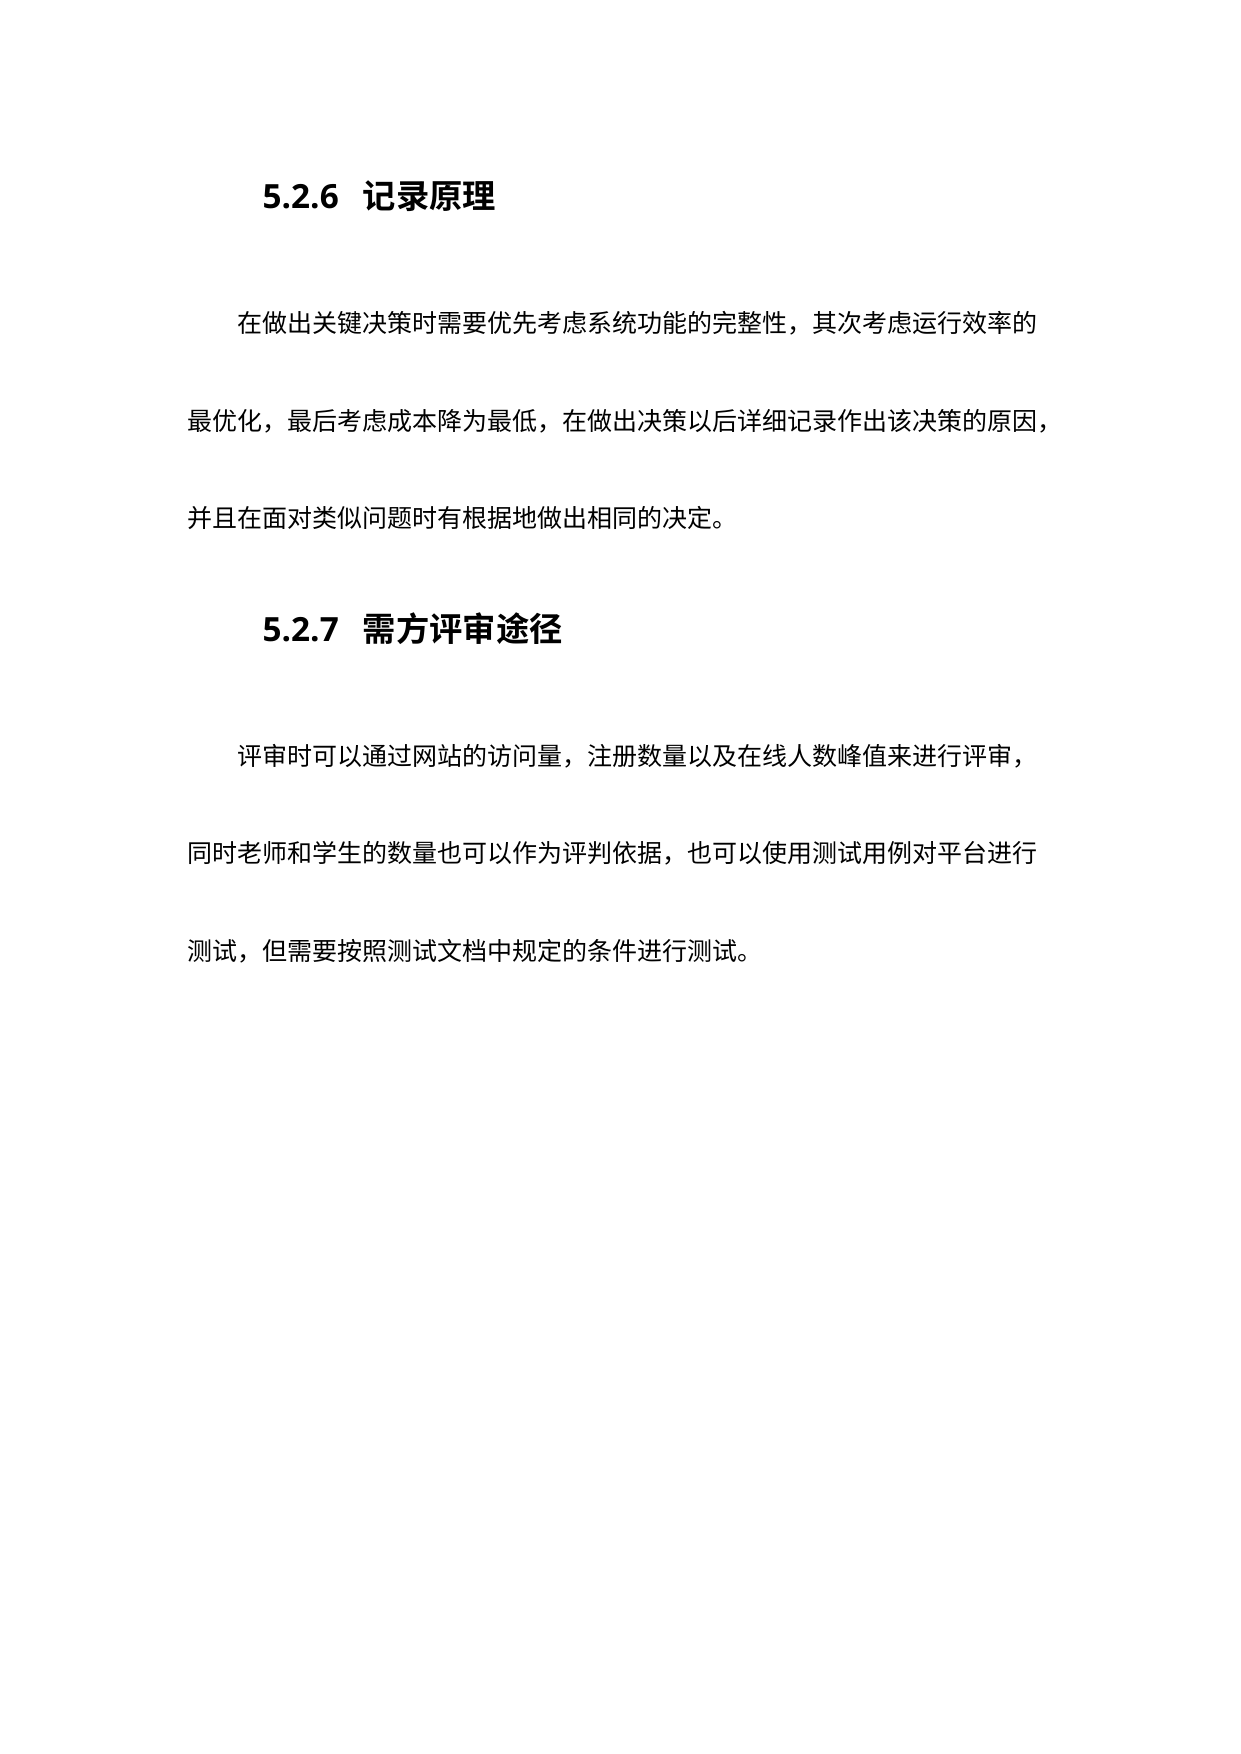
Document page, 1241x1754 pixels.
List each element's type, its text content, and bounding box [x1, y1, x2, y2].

text 在做出关键决策时需要优先考虑系统功能的完整性，其次考虑运行效率的最优化，最后考虑成本降为最低，在做出决策以后详细记录作出该决策的原因，并且在面对类似问题时有根据地做出相同的决定。 [187, 289, 1053, 549]
text 评审时可以通过网站的访问量，注册数量以及在线人数峰值来进行评审，同时老师和学生的数量也可以作为评判依据，也可以使用测试用例对平台进行测试，但需要按照测试文档中规定的条件进行测试。 [187, 722, 1053, 982]
subtitle 需方评审途径 [262, 594, 1053, 659]
subtitle 记录原理 [262, 162, 1053, 227]
